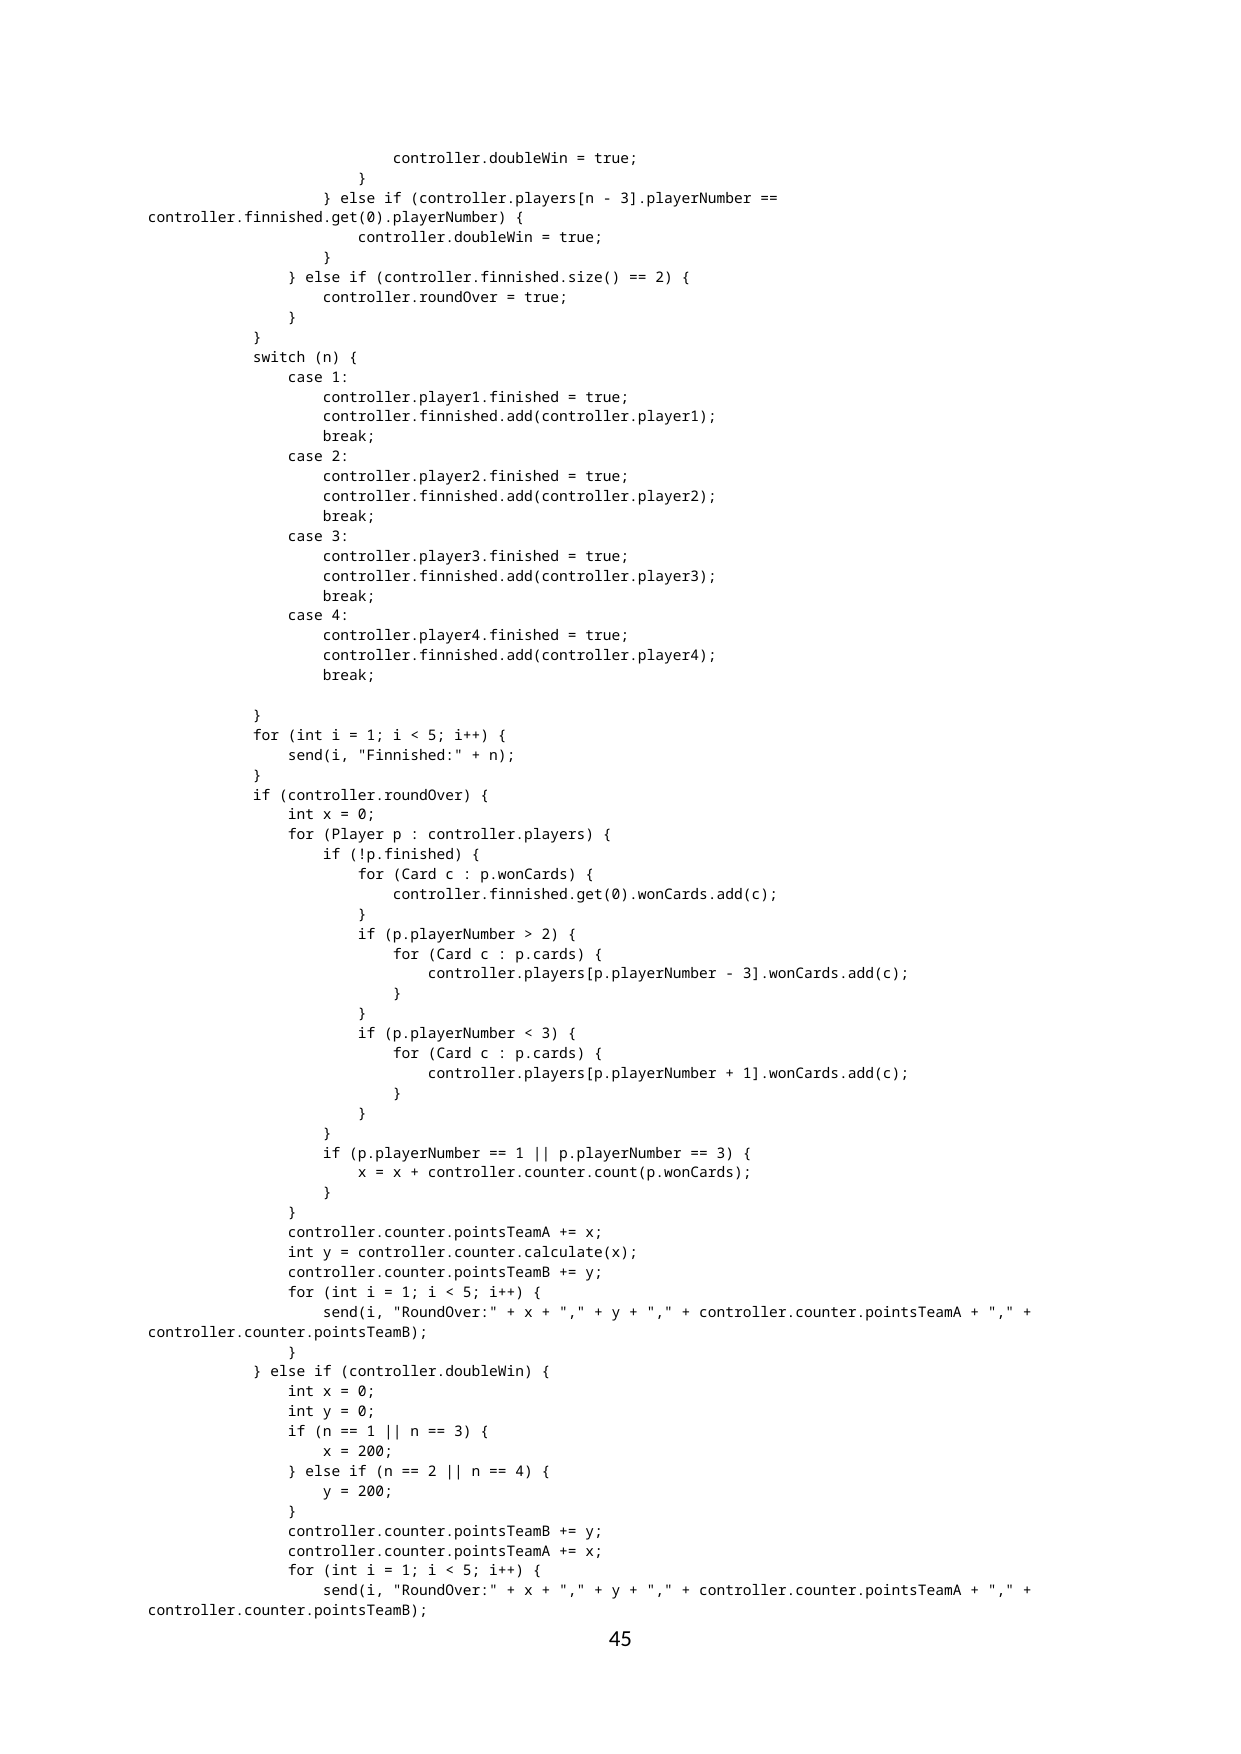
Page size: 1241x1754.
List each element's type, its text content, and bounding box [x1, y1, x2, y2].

text controller.finnished.get(0).wonCards.add(c); [148, 884, 1093, 904]
text controller.doubleWin = true; [148, 148, 1093, 167]
text for (Card c : p.wonCards) { [148, 864, 1093, 884]
text controller.players[p.playerNumber + 1].wonCards.add(c); [148, 1063, 1093, 1083]
text for (Card c : p.cards) { [148, 943, 1093, 963]
text if (controller.roundOver) { [148, 784, 1093, 804]
text } [148, 705, 1093, 724]
text controller.finnished.add(controller.player3); [148, 565, 1093, 585]
text break; [148, 665, 1093, 685]
text } [148, 247, 1093, 267]
text controller.finnished.add(controller.player4); [148, 645, 1093, 665]
text y = 200; [148, 1481, 1093, 1501]
text controller.counter.pointsTeamA += x; [148, 1222, 1093, 1242]
text send(i, "Finnished:" + n); [148, 744, 1093, 764]
text controller.roundOver = true; [148, 287, 1093, 307]
text if (n == 1 || n == 3) { [148, 1421, 1093, 1441]
text x = x + controller.counter.count(p.wonCards); [148, 1162, 1093, 1182]
text for (Card c : p.cards) { [148, 1043, 1093, 1063]
text int y = controller.counter.calculate(x); [148, 1242, 1093, 1262]
text controller.player4.finished = true; [148, 625, 1093, 645]
text switch (n) { [148, 347, 1093, 366]
text if (p.playerNumber == 1 || p.playerNumber == 3) { [148, 1142, 1093, 1162]
text if (p.playerNumber < 3) { [148, 1023, 1093, 1043]
text controller.player2.finished = true; [148, 466, 1093, 486]
text } [148, 1202, 1093, 1222]
text controller.finnished.add(controller.player1); [148, 406, 1093, 426]
text break; [148, 426, 1093, 446]
text controller.counter.pointsTeamB += y; [148, 1520, 1093, 1540]
text controller.players[p.playerNumber - 3].wonCards.add(c); [148, 963, 1093, 983]
text } [148, 1501, 1093, 1520]
text } else if (n == 2 || n == 4) { [148, 1461, 1093, 1481]
text case 1: [148, 366, 1093, 386]
text } [148, 983, 1093, 1003]
text } [148, 1003, 1093, 1023]
text } [148, 764, 1093, 784]
text } [148, 167, 1093, 187]
text case 3: [148, 526, 1093, 546]
text } [148, 904, 1093, 923]
text } [148, 1341, 1093, 1361]
text controller.doubleWin = true; [148, 227, 1093, 247]
text for (Player p : controller.players) { [148, 824, 1093, 844]
text } [148, 1182, 1093, 1202]
text controller.counter.pointsTeamB += y; [148, 1262, 1093, 1282]
text controller.finnished.add(controller.player2); [148, 486, 1093, 506]
text } [148, 1103, 1093, 1122]
text break; [148, 506, 1093, 526]
text } else if (controller.finnished.size() == 2) { [148, 267, 1093, 287]
text break; [148, 585, 1093, 605]
text controller.counter.pointsTeamA += x; [148, 1540, 1093, 1560]
text int x = 0; [148, 804, 1093, 824]
text } else if (controller.players[n - 3].playerNumber == controller.finnished.get(0).playerNumber) { [148, 187, 1093, 227]
text for (int i = 1; i < 5; i++) { [148, 1282, 1093, 1302]
text int x = 0; [148, 1381, 1093, 1401]
text } [148, 327, 1093, 347]
text } [148, 307, 1093, 327]
text controller.player3.finished = true; [148, 546, 1093, 565]
text case 4: [148, 605, 1093, 625]
text x = 200; [148, 1441, 1093, 1461]
text for (int i = 1; i < 5; i++) { [148, 724, 1093, 744]
text if (!p.finished) { [148, 844, 1093, 864]
text for (int i = 1; i < 5; i++) { [148, 1560, 1093, 1580]
text } else if (controller.doubleWin) { [148, 1361, 1093, 1381]
text } [148, 1122, 1093, 1142]
text } [148, 1083, 1093, 1103]
text send(i, "RoundOver:" + x + "," + y + "," + controller.counter.pointsTeamA + "," + controller.counter.pointsTeamB); [148, 1302, 1093, 1341]
text send(i, "RoundOver:" + x + "," + y + "," + controller.counter.pointsTeamA + "," + controller.counter.pointsTeamB); [148, 1580, 1093, 1620]
text controller.player1.finished = true; [148, 386, 1093, 406]
text int y = 0; [148, 1401, 1093, 1421]
text if (p.playerNumber > 2) { [148, 923, 1093, 943]
text case 2: [148, 446, 1093, 466]
